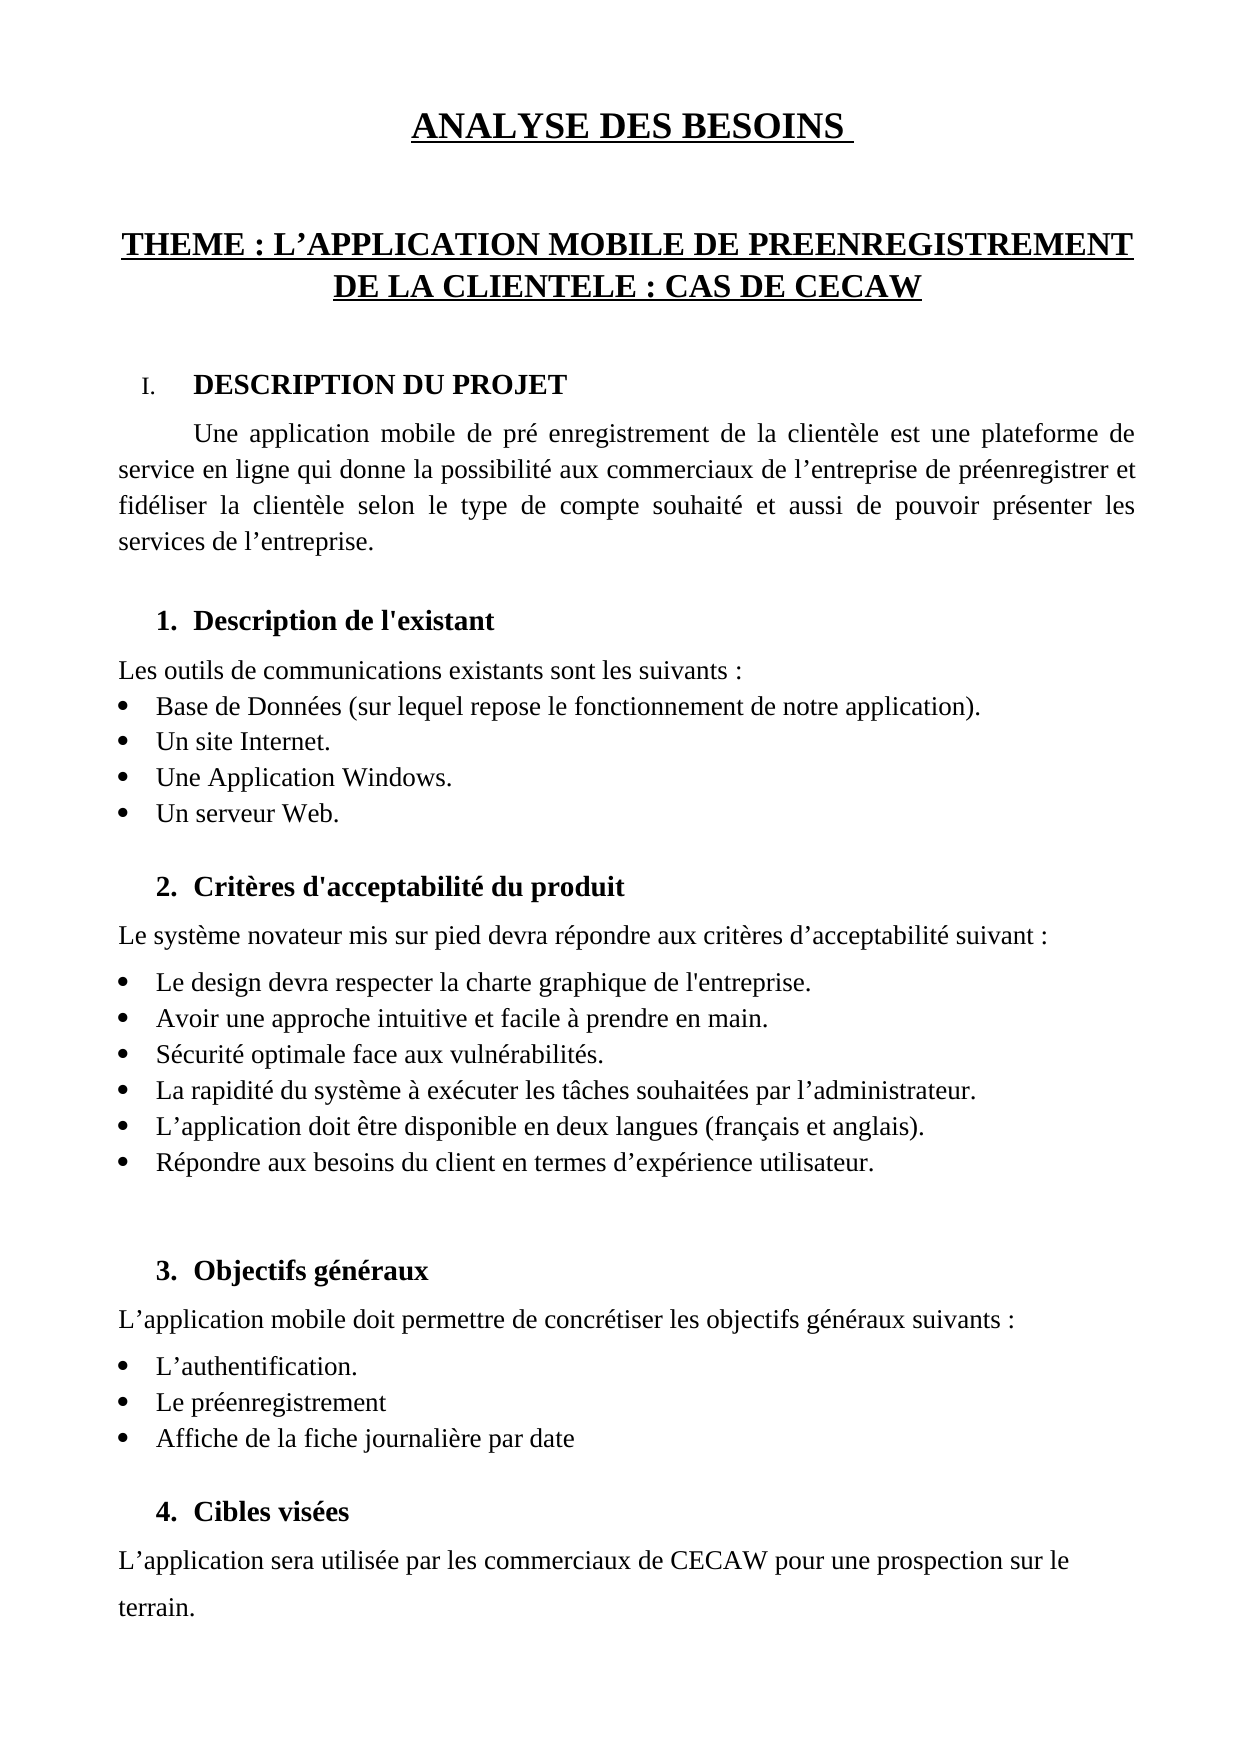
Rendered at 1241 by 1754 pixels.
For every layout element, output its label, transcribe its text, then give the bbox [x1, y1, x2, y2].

text ANALYSE DES BESOINS [118, 103, 1137, 147]
list Le design devra respecter la charte graphique de l'entreprise. [118, 966, 1137, 997]
list Description de l'existant [156, 603, 1137, 637]
text Le système novateur mis sur pied devra répondre aux critères d’acceptabilité suivant : [118, 919, 1137, 951]
list DESCRIPTION DU PROJET [156, 367, 1137, 401]
text L’application sera utilisée par les commerciaux de CECAW pour une prospection sur le terrain. [118, 1544, 1137, 1622]
list Répondre aux besoins du client en termes d’expérience utilisateur. [118, 1146, 1137, 1177]
list Avoir une approche intuitive et facile à prendre en main. [118, 1002, 1137, 1033]
text L’application mobile doit permettre de concrétiser les objectifs généraux suivants : [118, 1303, 1137, 1334]
list L’application doit être disponible en deux langues (français et anglais). [118, 1110, 1137, 1141]
list Critères d'acceptabilité du produit [156, 869, 1137, 903]
list Le préenregistrement [118, 1386, 1137, 1417]
list Un serveur Web. [118, 797, 1137, 829]
list Cibles visées [156, 1494, 1137, 1527]
list La rapidité du système à exécuter les tâches souhaitées par l’administrateur. [118, 1074, 1137, 1105]
list Une Application Windows. [118, 761, 1137, 793]
text THEME : L’APPLICATION MOBILE DE PREENREGISTREMENT DE LA CLIENTELE : CAS DE CECAW [118, 225, 1137, 304]
list Base de Données (sur lequel repose le fonctionnement de notre application). [118, 689, 1137, 721]
list Affiche de la fiche journalière par date [118, 1422, 1137, 1453]
text Une application mobile de pré enregistrement de la clientèle est une plateforme de service en ligne qui donne la possibilité aux commerciaux de l’entreprise de préenregistrer et fidéliser la clientèle selon le type de compte souhaité et aussi de pouvoir présenter les services de l’entreprise. [118, 417, 1137, 556]
list L’authentification. [118, 1350, 1137, 1381]
list Un site Internet. [118, 726, 1137, 757]
list Objectifs généraux [156, 1253, 1137, 1287]
text Les outils de communications existants sont les suivants : [118, 654, 1137, 685]
list Sécurité optimale face aux vulnérabilités. [118, 1038, 1137, 1069]
